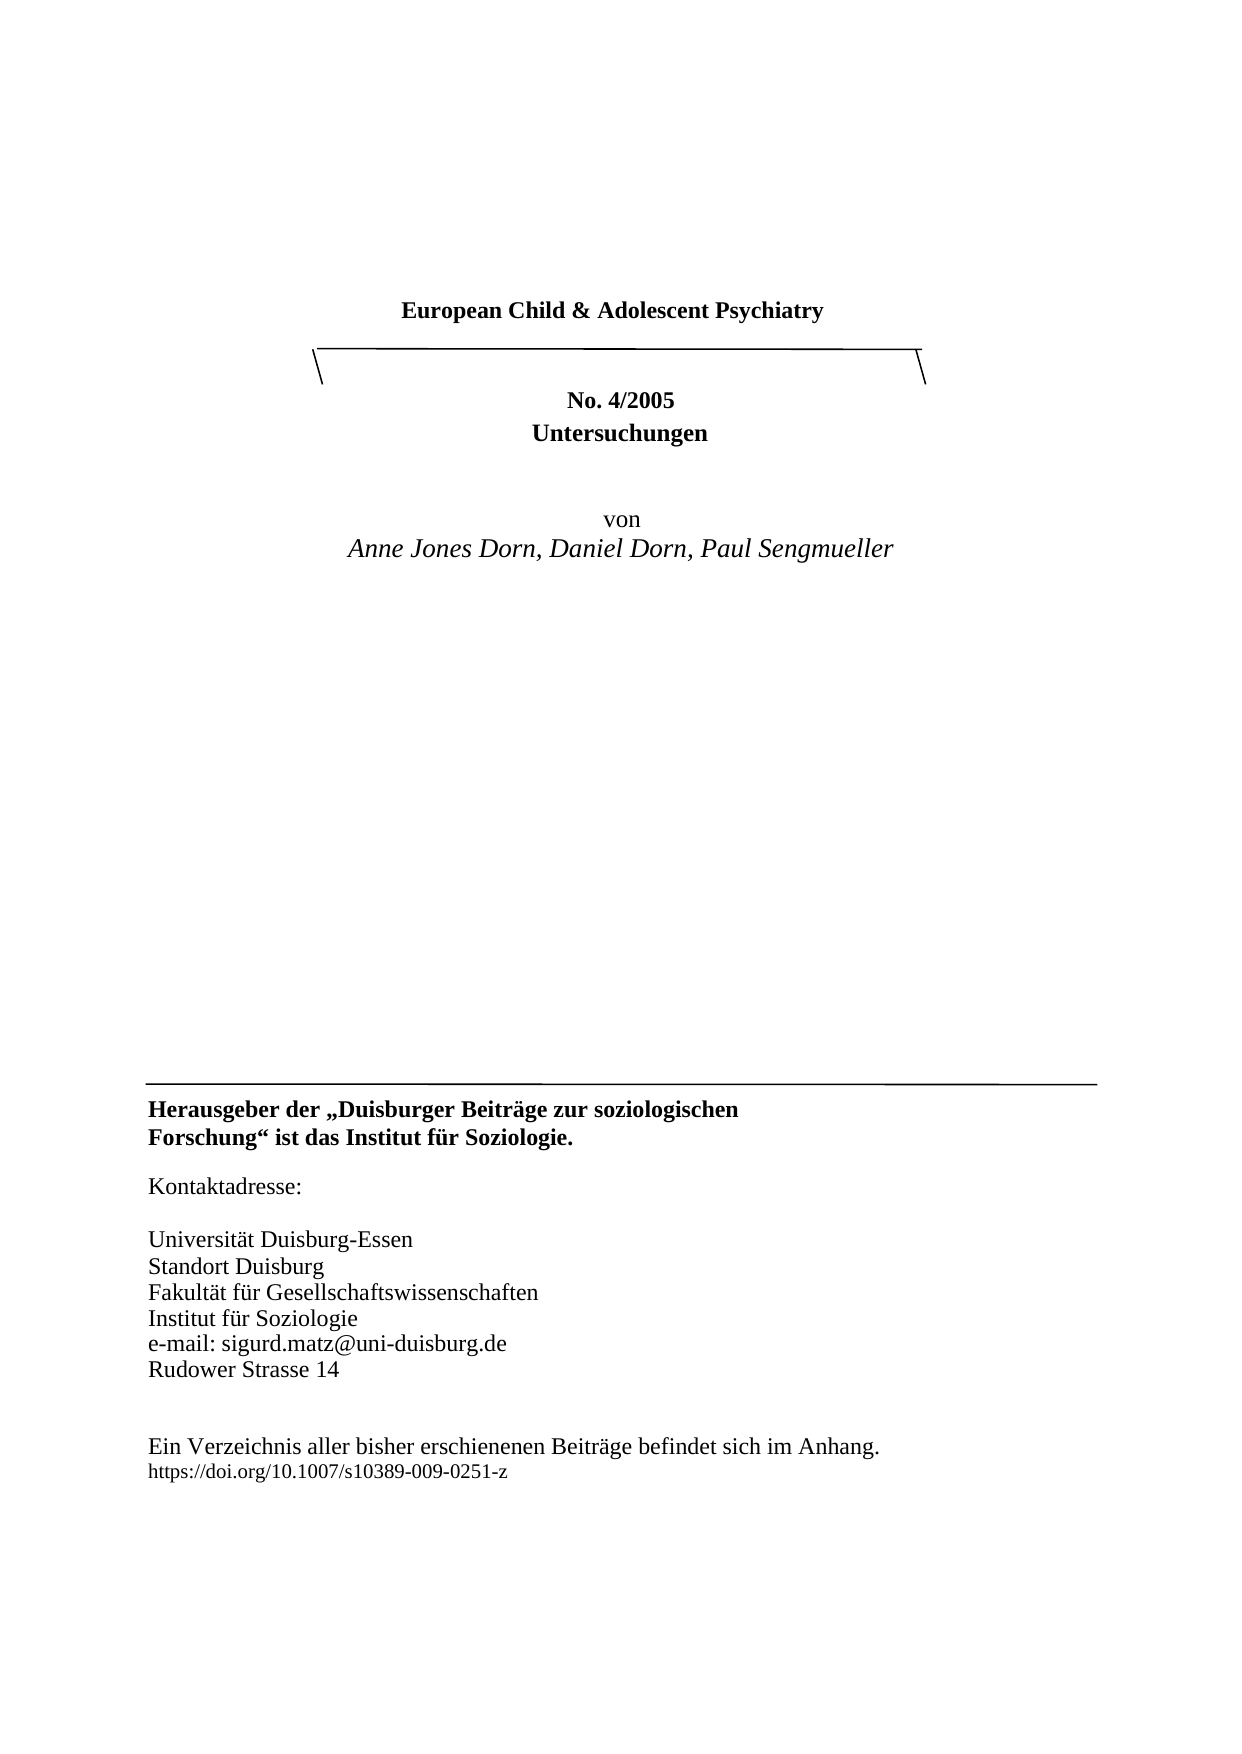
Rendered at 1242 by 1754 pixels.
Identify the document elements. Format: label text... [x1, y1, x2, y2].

text Standort Duisburg [148, 1253, 1092, 1280]
text https://doi.org/10.1007/s10389-009-0251-z [148, 1459, 1092, 1483]
text e-mail: sigurd.matz@uni-duisburg.de [148, 1332, 1092, 1357]
text von [148, 504, 1096, 533]
text European Child & Adolescent Psychiatry [148, 297, 1077, 324]
text Rudower Strasse 14 [148, 1357, 443, 1383]
text Kontaktadresse: [148, 1172, 1092, 1199]
text Ein Verzeichnis aller bisher erschienenen Beiträge befindet sich im Anhang. [148, 1432, 1092, 1459]
text No. 4/2005 [148, 386, 1094, 414]
text Untersuchungen [148, 418, 1092, 446]
text Herausgeber der „Duisburger Beiträge zur soziologischen Forschung“ ist das Institut für Soziologie. [148, 1096, 837, 1150]
text Institut für Soziologie [148, 1306, 1092, 1332]
text Universität Duisburg-Essen [148, 1225, 1092, 1253]
text Anne Jones Dorn, Daniel Dorn, Paul Sengmueller [148, 533, 1094, 564]
text Fakultät für Gesellschaftswissenschaften [148, 1280, 1092, 1306]
